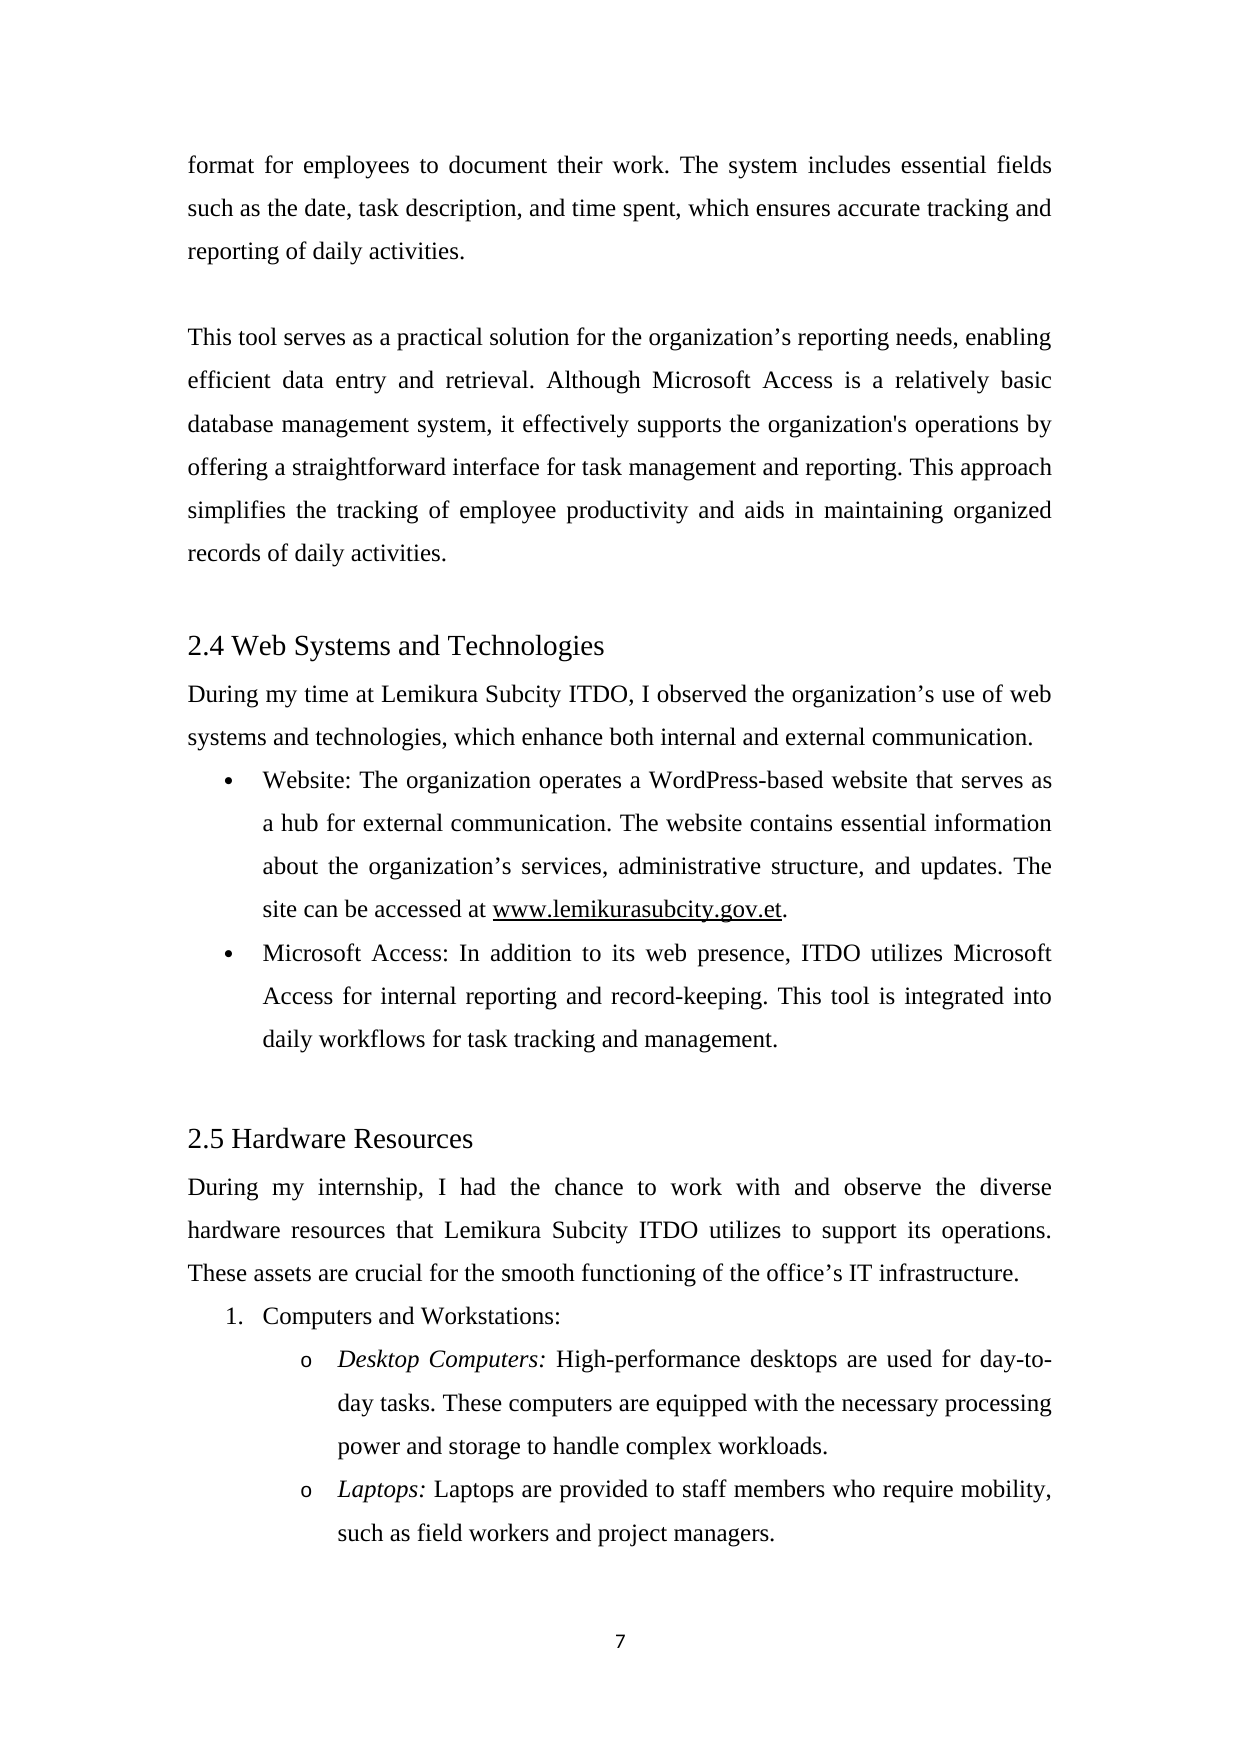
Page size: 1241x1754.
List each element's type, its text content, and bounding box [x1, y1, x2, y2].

list Microsoft Access: In addition to its web presence, ITDO utilizes Microsoft Access for internal reporting and record-keeping. This tool is integrated into daily workflows for task tracking and management. [225, 938, 1053, 1053]
text During my time at Lemikura Subcity ITDO, I observed the organization’s use of web systems and technologies, which enhance both internal and external communication. [187, 679, 1053, 751]
list Laptops: Laptops are provided to staff members who require mobility, such as field workers and project managers. [300, 1474, 1053, 1547]
subtitle 2.5 Hardware Resources [187, 1121, 1053, 1155]
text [187, 150, 1053, 265]
list Desktop Computers: High-performance desktops are used for day-to-day tasks. These computers are equipped with the necessary processing power and storage to handle complex workloads. [300, 1344, 1053, 1460]
list Website: The organization operates a WordPress-based website that serves as a hub for external communication. The website contains essential information about the organization’s services, administrative structure, and updates. The site can be accessed at www.lemikurasubcity.gov.et. [225, 765, 1053, 923]
subtitle 2.4 Web Systems and Technologies [187, 628, 1053, 662]
text This tool serves as a practical solution for the organization’s reporting needs, enabling efficient data entry and retrieval. Although Microsoft Access is a relatively basic database management system, it effectively supports the organization's operations by offering a straightforward interface for task management and reporting. This approach simplifies the tracking of employee productivity and aids in maintaining organized records of daily activities. [187, 322, 1053, 567]
list Computers and Workstations: [225, 1301, 1053, 1330]
text During my internship, I had the chance to work with and observe the diverse hardware resources that Lemikura Subcity ITDO utilizes to support its operations. These assets are crucial for the smooth functioning of the office’s IT infrastructure. [187, 1172, 1053, 1287]
